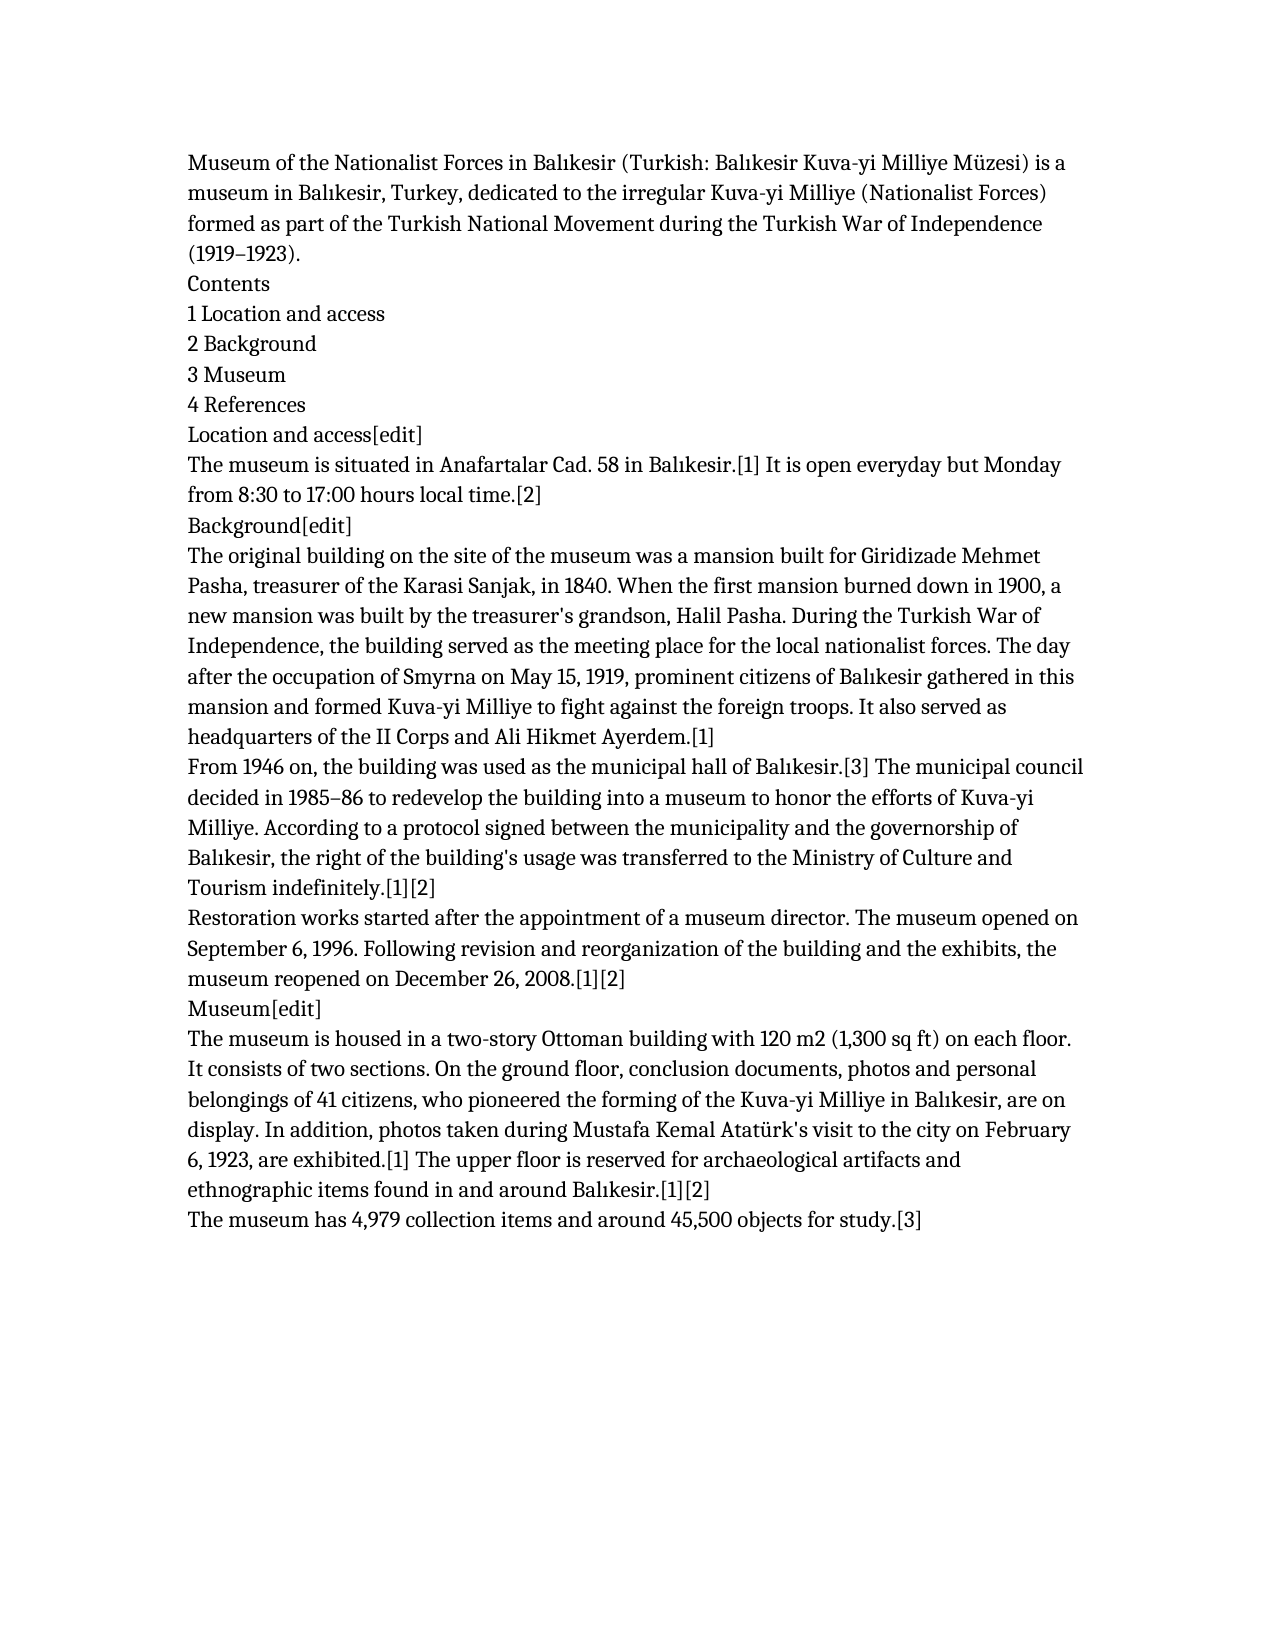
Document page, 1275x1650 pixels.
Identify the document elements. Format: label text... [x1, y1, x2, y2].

text Museum of the Nationalist Forces in Balıkesir (Turkish: Balıkesir Kuva-yi Milliye Müzesi) is a museum in Balıkesir, Turkey, dedicated to the irregular Kuva-yi Milliye (Nationalist Forces) formed as part of the Turkish National Movement during the Turkish War of Independence (1919–1923). Contents 1 Location and access 2 Background 3 Museum 4 References Location and access[edit] The museum is situated in Anafartalar Cad. 58 in Balıkesir.[1] It is open everyday but Monday from 8:30 to 17:00 hours local time.[2] Background[edit] The original building on the site of the museum was a mansion built for Giridizade Mehmet Pasha, treasurer of the Karasi Sanjak, in 1840. When the first mansion burned down in 1900, a new mansion was built by the treasurer's grandson, Halil Pasha. During the Turkish War of Independence, the building served as the meeting place for the local nationalist forces. The day after the occupation of Smyrna on May 15, 1919, prominent citizens of Balıkesir gathered in this mansion and formed Kuva-yi Milliye to fight against the foreign troops. It also served as headquarters of the II Corps and Ali Hikmet Ayerdem.[1] From 1946 on, the building was used as the municipal hall of Balıkesir.[3] The municipal council decided in 1985–86 to redevelop the building into a museum to honor the efforts of Kuva-yi Milliye. According to a protocol signed between the municipality and the governorship of Balıkesir, the right of the building's usage was transferred to the Ministry of Culture and Tourism indefinitely.[1][2] Restoration works started after the appointment of a museum director. The museum opened on September 6, 1996. Following revision and reorganization of the building and the exhibits, the museum reopened on December 26, 2008.[1][2] Museum[edit] The museum is housed in a two-story Ottoman building with 120 m2 (1,300 sq ft) on each floor. It consists of two sections. On the ground floor, conclusion documents, photos and personal belongings of 41 citizens, who pioneered the forming of the Kuva-yi Milliye in Balıkesir, are on display. In addition, photos taken during Mustafa Kemal Atatürk's visit to the city on February 6, 1923, are exhibited.[1] The upper floor is reserved for archaeological artifacts and ethnographic items found in and around Balıkesir.[1][2] The museum has 4,979 collection items and around 45,500 objects for study.[3] [187, 150, 1087, 1234]
